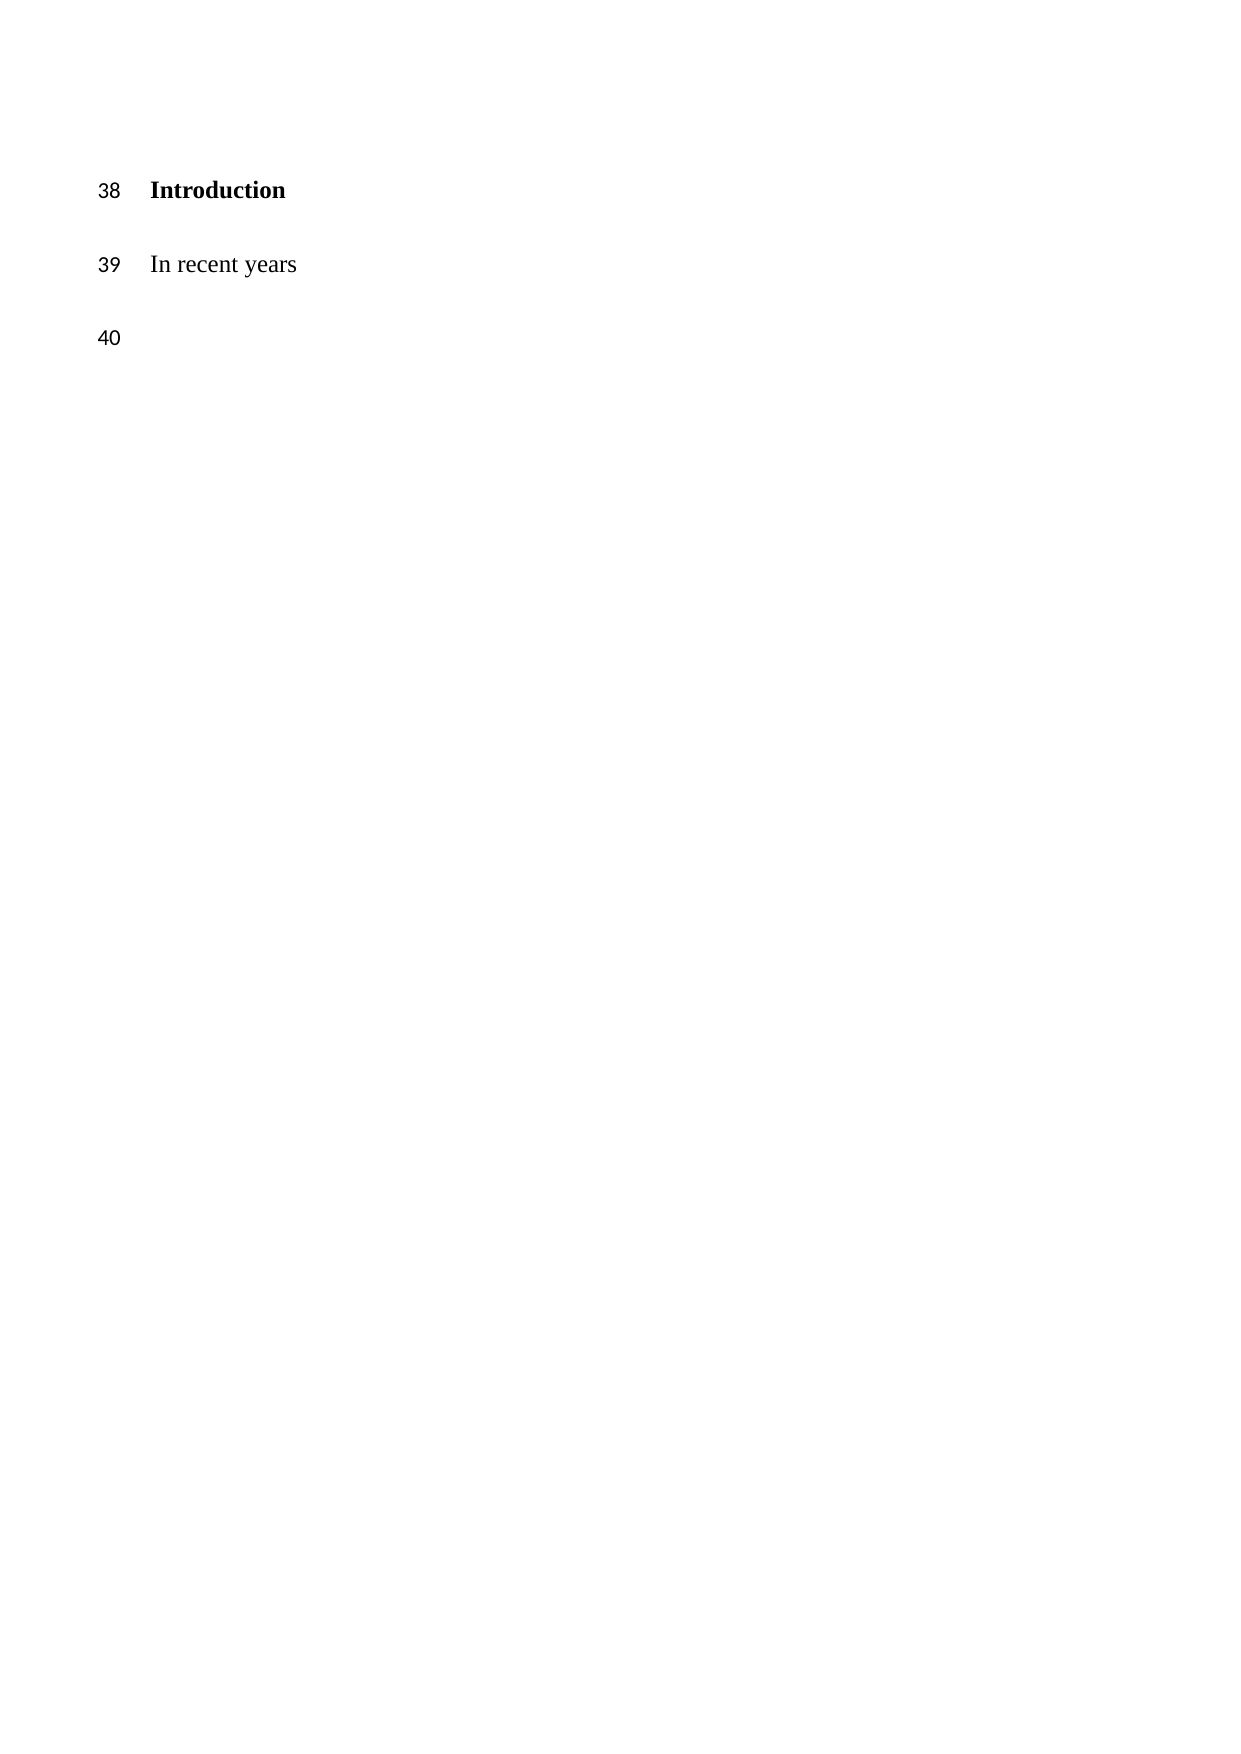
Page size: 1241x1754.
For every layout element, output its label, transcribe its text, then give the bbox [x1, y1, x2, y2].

text In recent years [150, 249, 1090, 278]
text Introduction [150, 175, 1090, 204]
